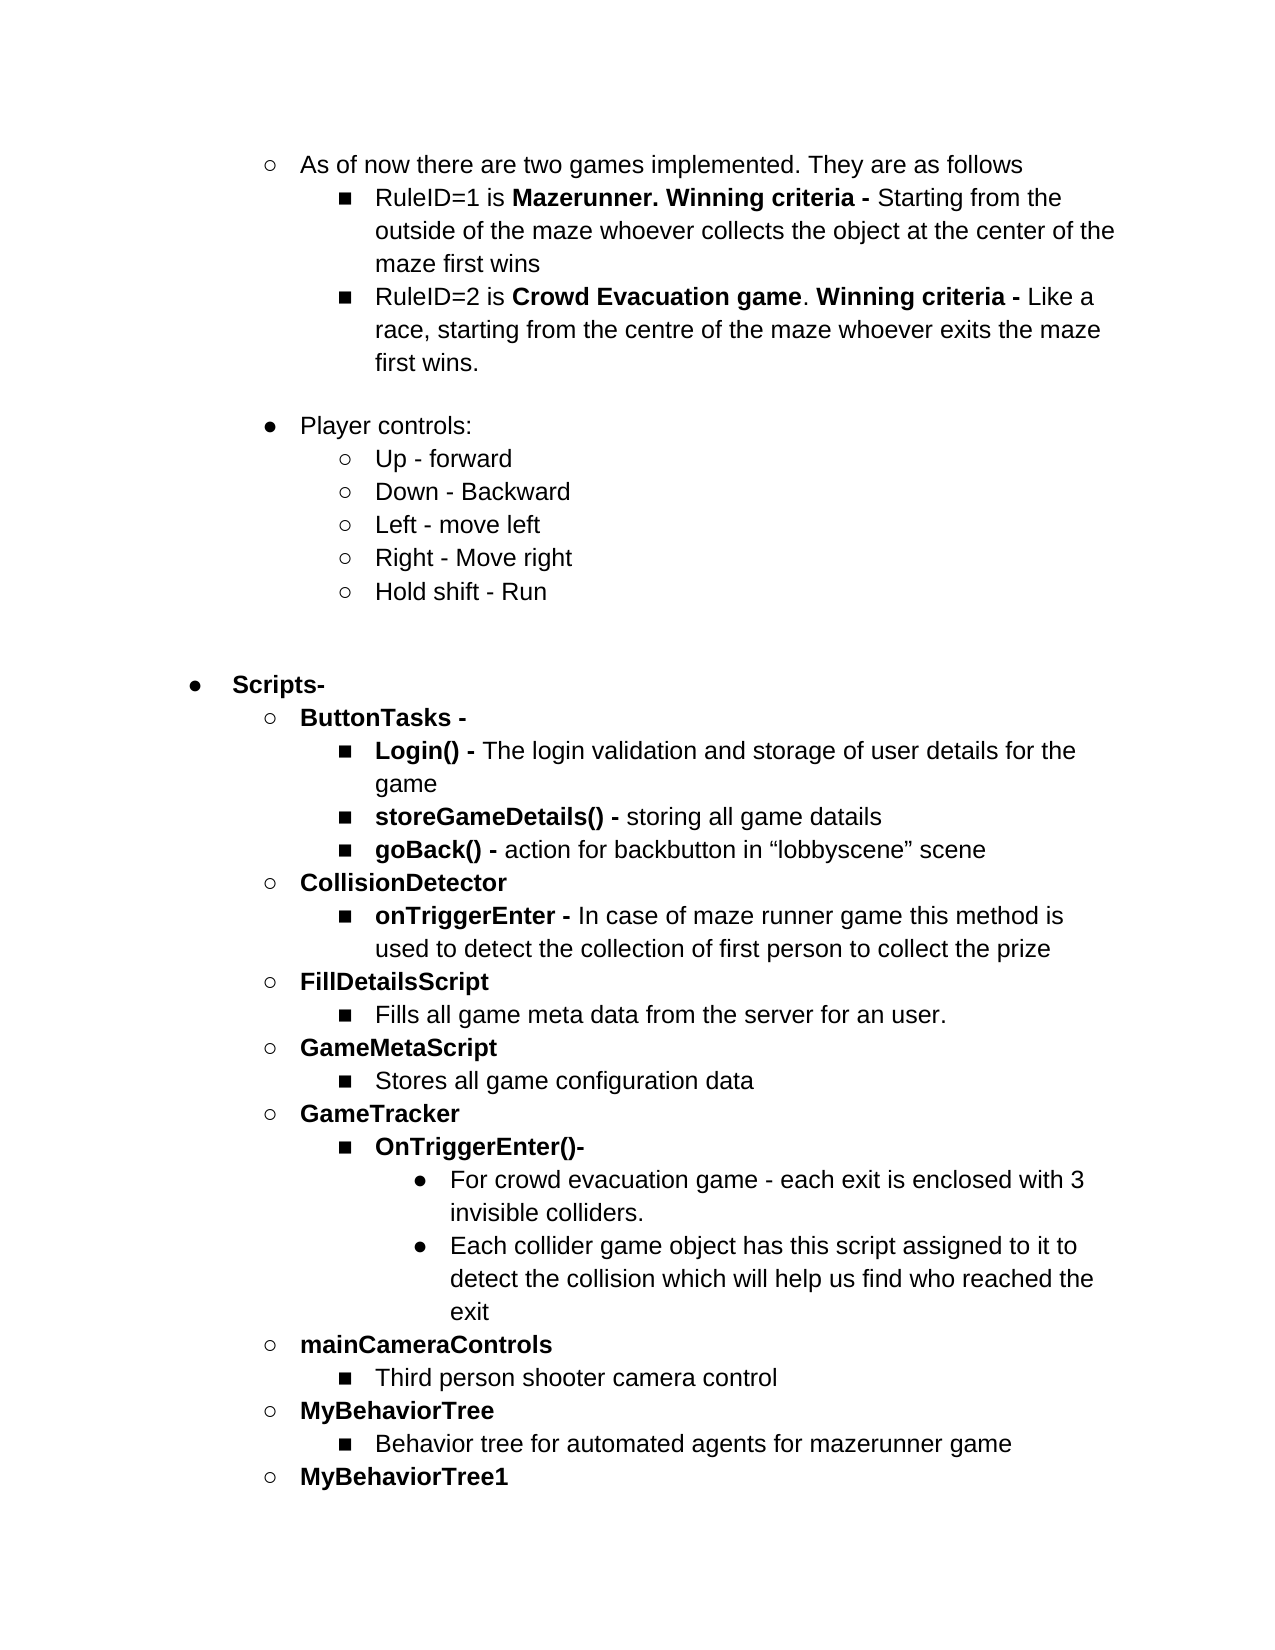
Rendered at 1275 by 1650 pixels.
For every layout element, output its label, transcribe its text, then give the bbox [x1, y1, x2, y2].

list FillDetailsScript [262, 967, 1125, 996]
list CollisionDetector [262, 868, 1125, 897]
list Left - move left [337, 510, 1125, 539]
list mainCameraControls [262, 1330, 1125, 1359]
list For crowd evacuation game - each exit is enclosed with 3 invisible colliders. [412, 1165, 1125, 1227]
list Scripts- [187, 670, 1125, 699]
list Stores all game configuration data [337, 1066, 1125, 1095]
list MyBehaviorTree [262, 1396, 1125, 1425]
list storeGameDetails() - storing all game datails [337, 802, 1125, 831]
list RuleID=1 is Mazerunner. Winning criteria - Starting from the outside of the maze whoever collects the object at the center of the maze first wins [337, 183, 1125, 278]
list Down - Backward [337, 477, 1125, 506]
list Behavior tree for automated agents for mazerunner game [337, 1429, 1125, 1458]
list Right - Move right [337, 543, 1125, 572]
list Hold shift - Run [337, 576, 1125, 605]
list Fills all game meta data from the server for an user. [337, 1000, 1125, 1029]
list MyBehaviorTree1 [262, 1462, 1125, 1491]
list GameTracker [262, 1099, 1125, 1128]
list goBack() - action for backbutton in “lobbyscene” scene [337, 835, 1125, 864]
list RuleID=2 is Crowd Evacuation game. Winning criteria - Like a race, starting from the centre of the maze whoever exits the maze first wins. [337, 282, 1125, 377]
list onTriggerEnter - In case of maze runner game this method is used to detect the collection of first person to collect the prize [337, 901, 1125, 963]
list As of now there are two games implemented. They are as follows [262, 150, 1125, 179]
list ButtonTasks - [262, 703, 1125, 732]
list Third person shooter camera control [337, 1363, 1125, 1392]
list OnTriggerEnter()- [337, 1132, 1125, 1161]
list Login() - The login validation and storage of user details for the game [337, 736, 1125, 798]
list Each collider game object has this script assigned to it to detect the collision which will help us find who reached the exit [412, 1231, 1125, 1326]
list Player controls: [262, 411, 1125, 440]
list GameMetaScript [262, 1033, 1125, 1062]
list Up - forward [337, 444, 1125, 473]
